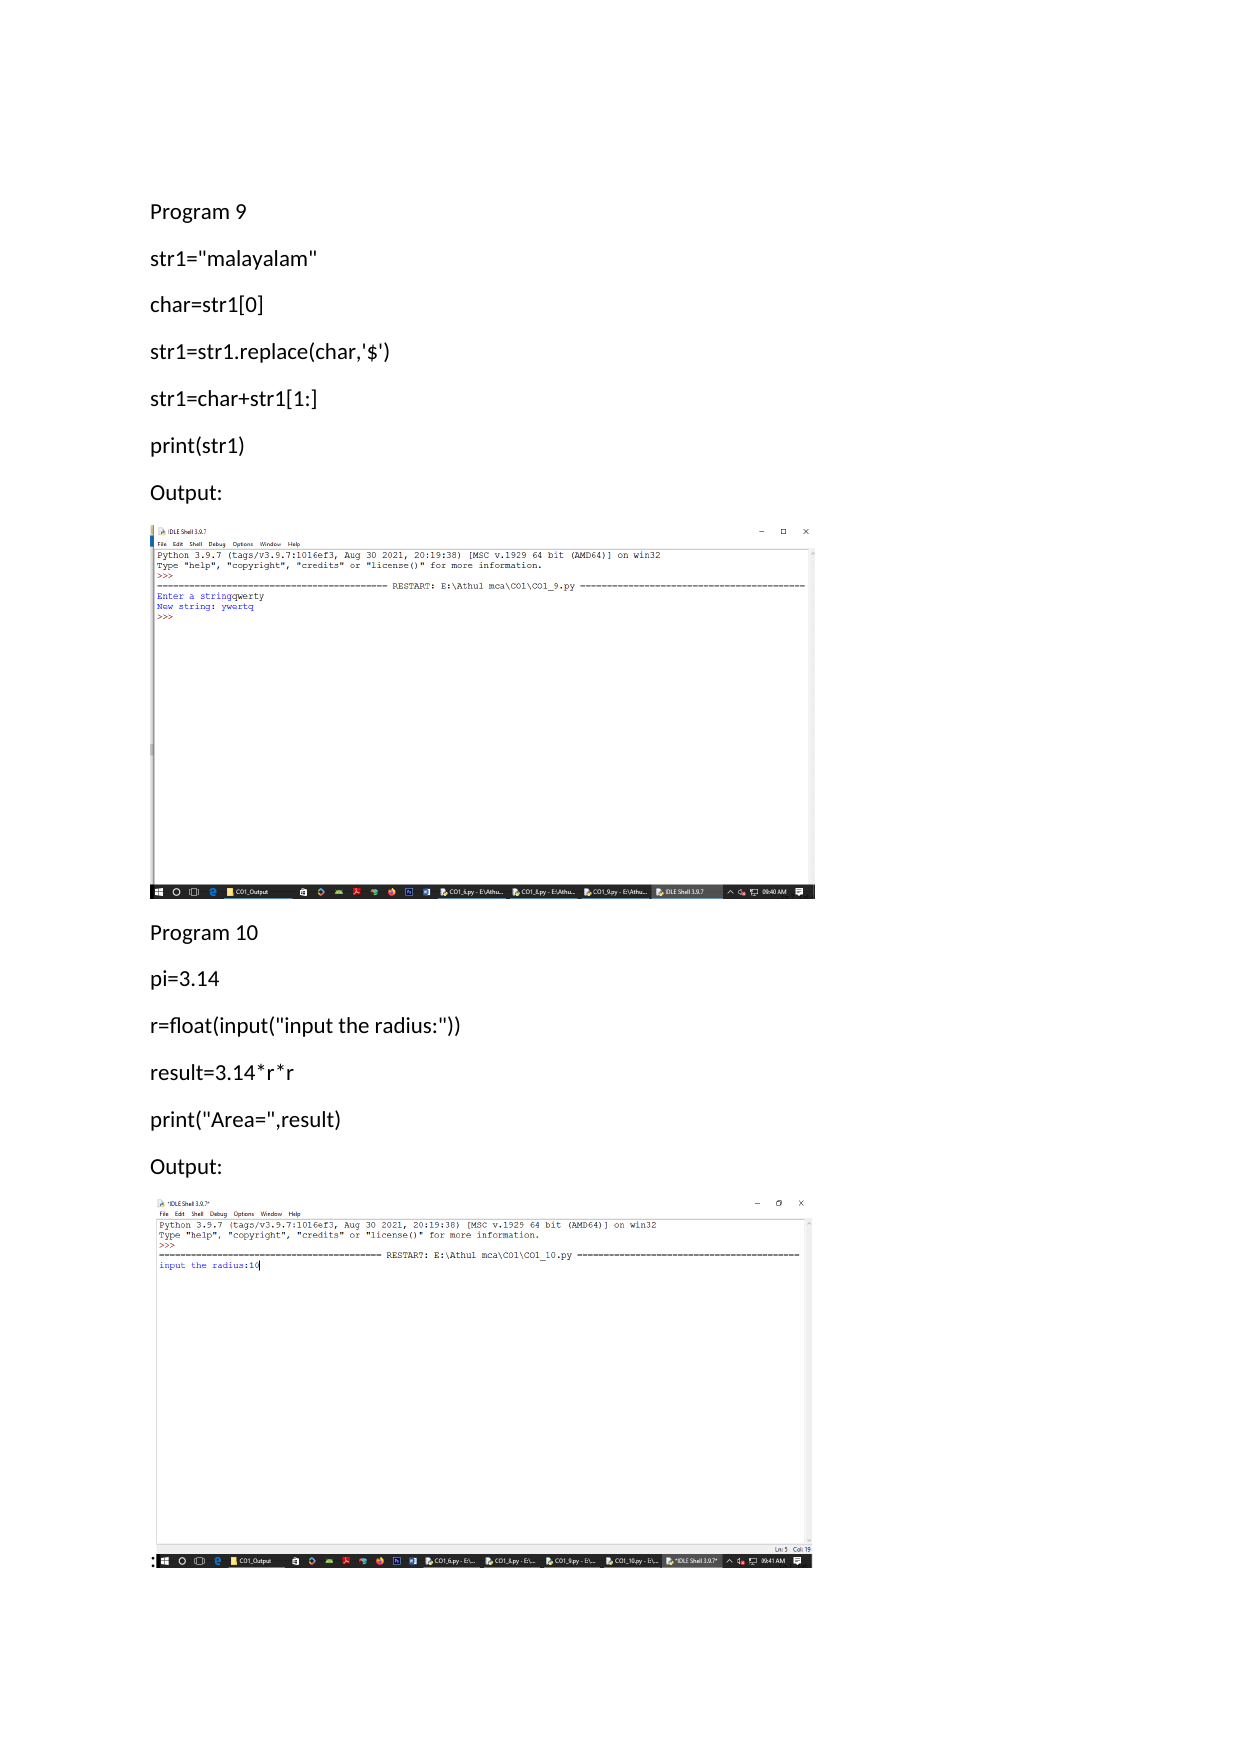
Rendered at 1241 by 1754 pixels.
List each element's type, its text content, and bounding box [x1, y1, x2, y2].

text Output: [150, 478, 1090, 506]
text print(str1) [150, 431, 1090, 459]
text Output: [150, 1152, 1090, 1180]
text str1="malayalam" [150, 244, 1090, 272]
text str1=str1.replace(char,'$') [150, 337, 1090, 366]
text Program 9 [150, 197, 1090, 225]
text str1=char+str1[1:] [150, 384, 1090, 412]
picture [156, 1198, 813, 1568]
text Program 10 [150, 918, 1090, 946]
text print("Area=",result) [150, 1105, 1090, 1133]
picture [150, 525, 815, 899]
text r=float(input("input the radius:")) [150, 1011, 1090, 1039]
text char=str1[0] [150, 291, 1090, 319]
text result=3.14*r*r [150, 1058, 1090, 1086]
text pi=3.14 [150, 964, 1090, 992]
